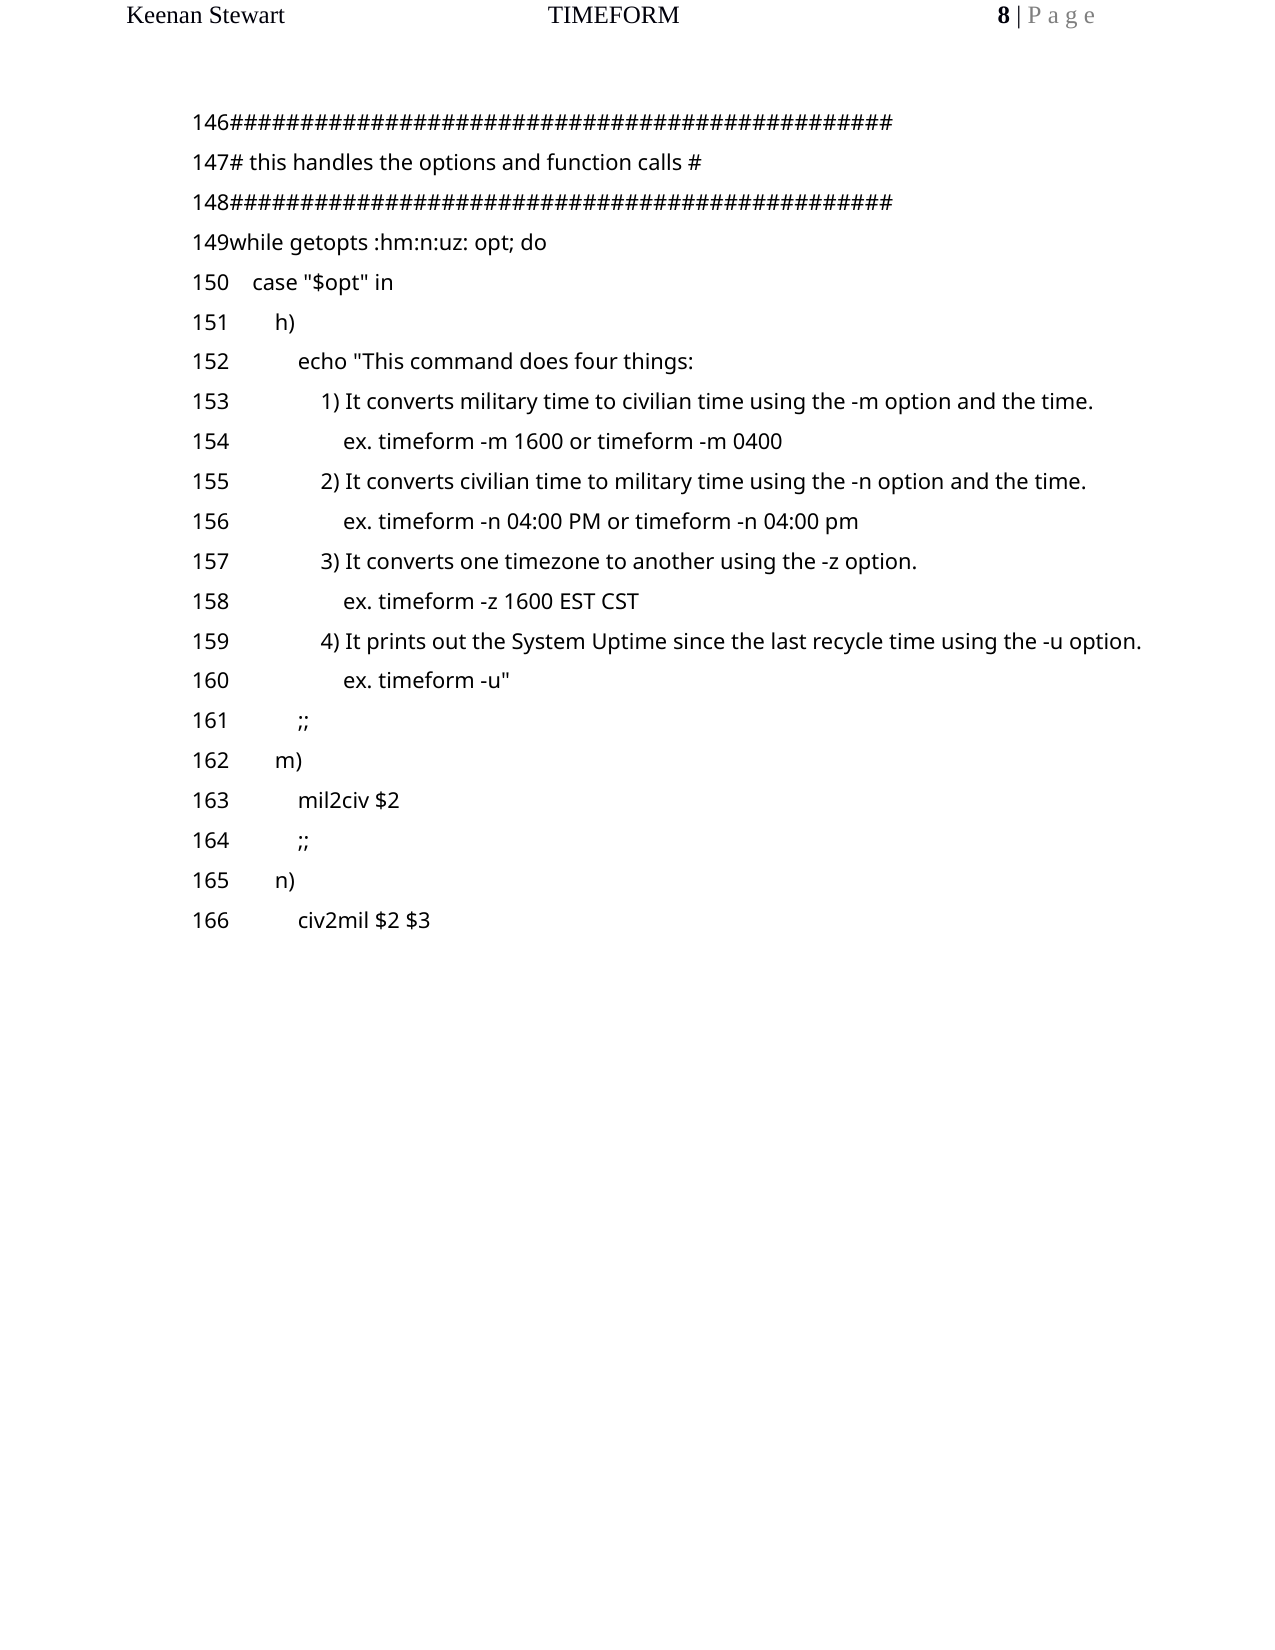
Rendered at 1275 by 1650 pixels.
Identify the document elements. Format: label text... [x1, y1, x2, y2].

subtitle while getopts :hm:n:uz: opt; do [340, 238, 489, 253]
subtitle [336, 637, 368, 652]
subtitle ;; [192, 717, 1158, 732]
subtitle ############################################### [192, 198, 1158, 213]
subtitle ex. timeform -m 1600 or timeform -m 0400 [192, 438, 1158, 453]
subtitle ex. timeform -n 04:00 PM or timeform -n 04:00 pm [192, 517, 826, 532]
subtitle echo "This command does four things: [192, 358, 673, 373]
subtitle m) [192, 757, 1158, 772]
subtitle while getopts :hm:n:uz: opt; do [491, 238, 1158, 253]
subtitle ex. timeform -z 1600 EST CST [192, 597, 1158, 612]
subtitle ############################################### [192, 118, 1158, 133]
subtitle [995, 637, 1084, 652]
subtitle n) [192, 877, 292, 891]
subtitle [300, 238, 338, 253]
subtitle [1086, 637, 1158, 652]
subtitle 3) It converts one timezone to another using the -z option. [336, 557, 773, 572]
subtitle ex. timeform -u" [192, 677, 1158, 692]
subtitle 3) It converts one timezone to another using the -z option. [861, 557, 1158, 572]
subtitle n) [291, 877, 1158, 891]
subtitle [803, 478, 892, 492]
subtitle h) [192, 318, 292, 333]
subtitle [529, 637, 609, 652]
subtitle case "$opt" in [192, 278, 340, 293]
subtitle ;; [192, 837, 1158, 852]
subtitle echo "This command does four things: [674, 358, 1158, 373]
subtitle 1) It converts military time to civilian time using the -m option and the time. [192, 398, 531, 413]
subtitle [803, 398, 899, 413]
subtitle # this handles the options and function calls # [436, 158, 1158, 173]
subtitle mil2civ $2 [192, 797, 1158, 812]
subtitle case "$opt" in [342, 278, 1158, 293]
subtitle # this handles the options and function calls # [192, 158, 434, 173]
subtitle ex. timeform -n 04:00 PM or timeform -n 04:00 pm [828, 517, 1158, 532]
subtitle civ2mil $2 $3 [192, 916, 1158, 931]
subtitle 2) It converts civilian time to military time using the -n option and the time. [336, 478, 685, 492]
subtitle h) [291, 318, 1158, 333]
